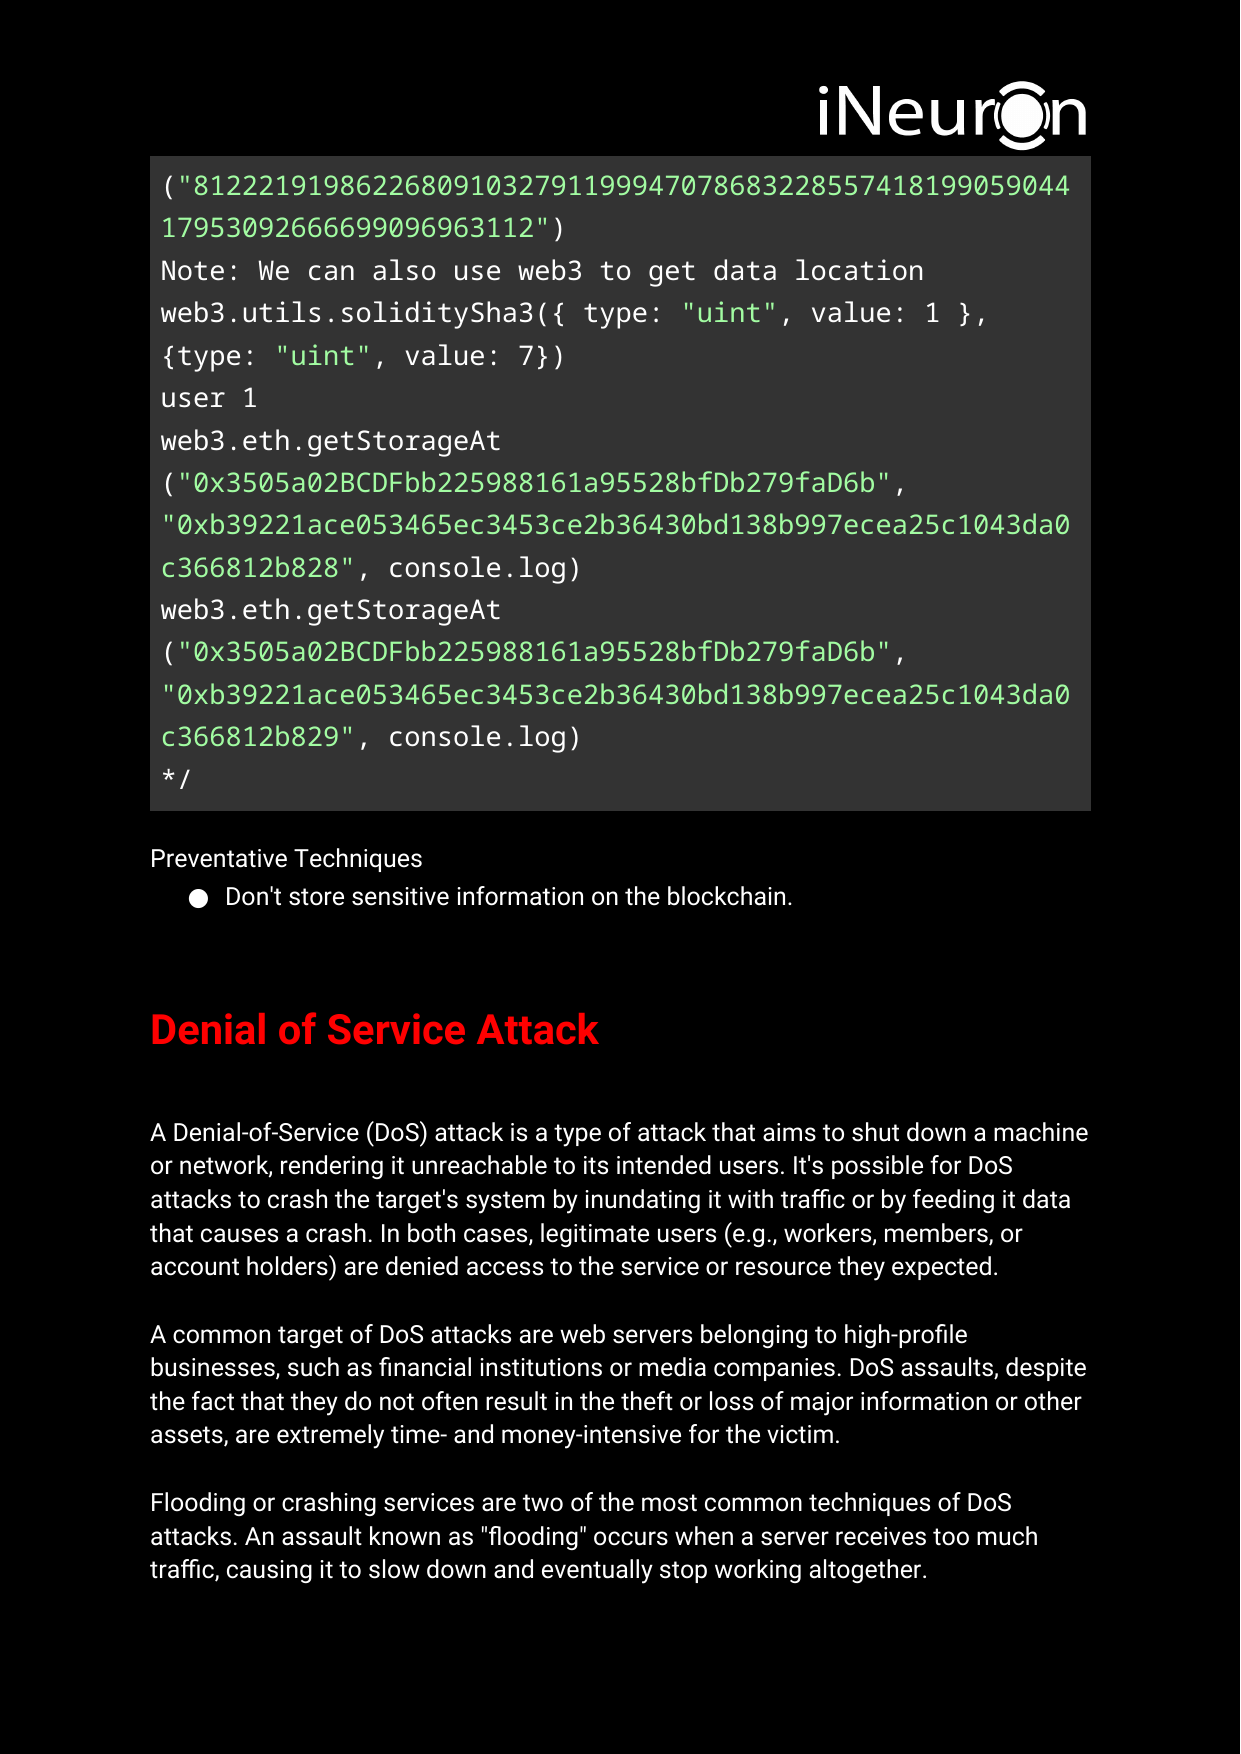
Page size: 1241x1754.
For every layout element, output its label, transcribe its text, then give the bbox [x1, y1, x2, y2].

text A Denial-of-Service (DoS) attack is a type of attack that aims to shut down a machine or network, rendering it unreachable to its intended users. It's possible for DoS attacks to crash the target's system by inundating it with traffic or by feeding it data that causes a crash. In both cases, legitimate users (e.g., workers, members, or account holders) are denied access to the service or resource they expected. [150, 1118, 1090, 1282]
picture [814, 75, 1091, 153]
text Denial of Service Attack [150, 1006, 1090, 1054]
list Don't store sensitive information on the blockchain. [187, 882, 1090, 911]
text Flooding or crashing services are two of the most common techniques of DoS attacks. An assault known as "flooding" occurs when a server receives too much traffic, causing it to slow down and eventually stop working altogether. [150, 1488, 1090, 1584]
text A common target of DoS attacks are web servers belonging to high-profile businesses, such as financial institutions or media companies. DoS assaults, despite the fact that they do not often result in the theft or loss of major information or other assets, are extremely time- and money-intensive for the victim. [150, 1320, 1090, 1450]
subtitle Preventative Techniques [150, 844, 1090, 874]
